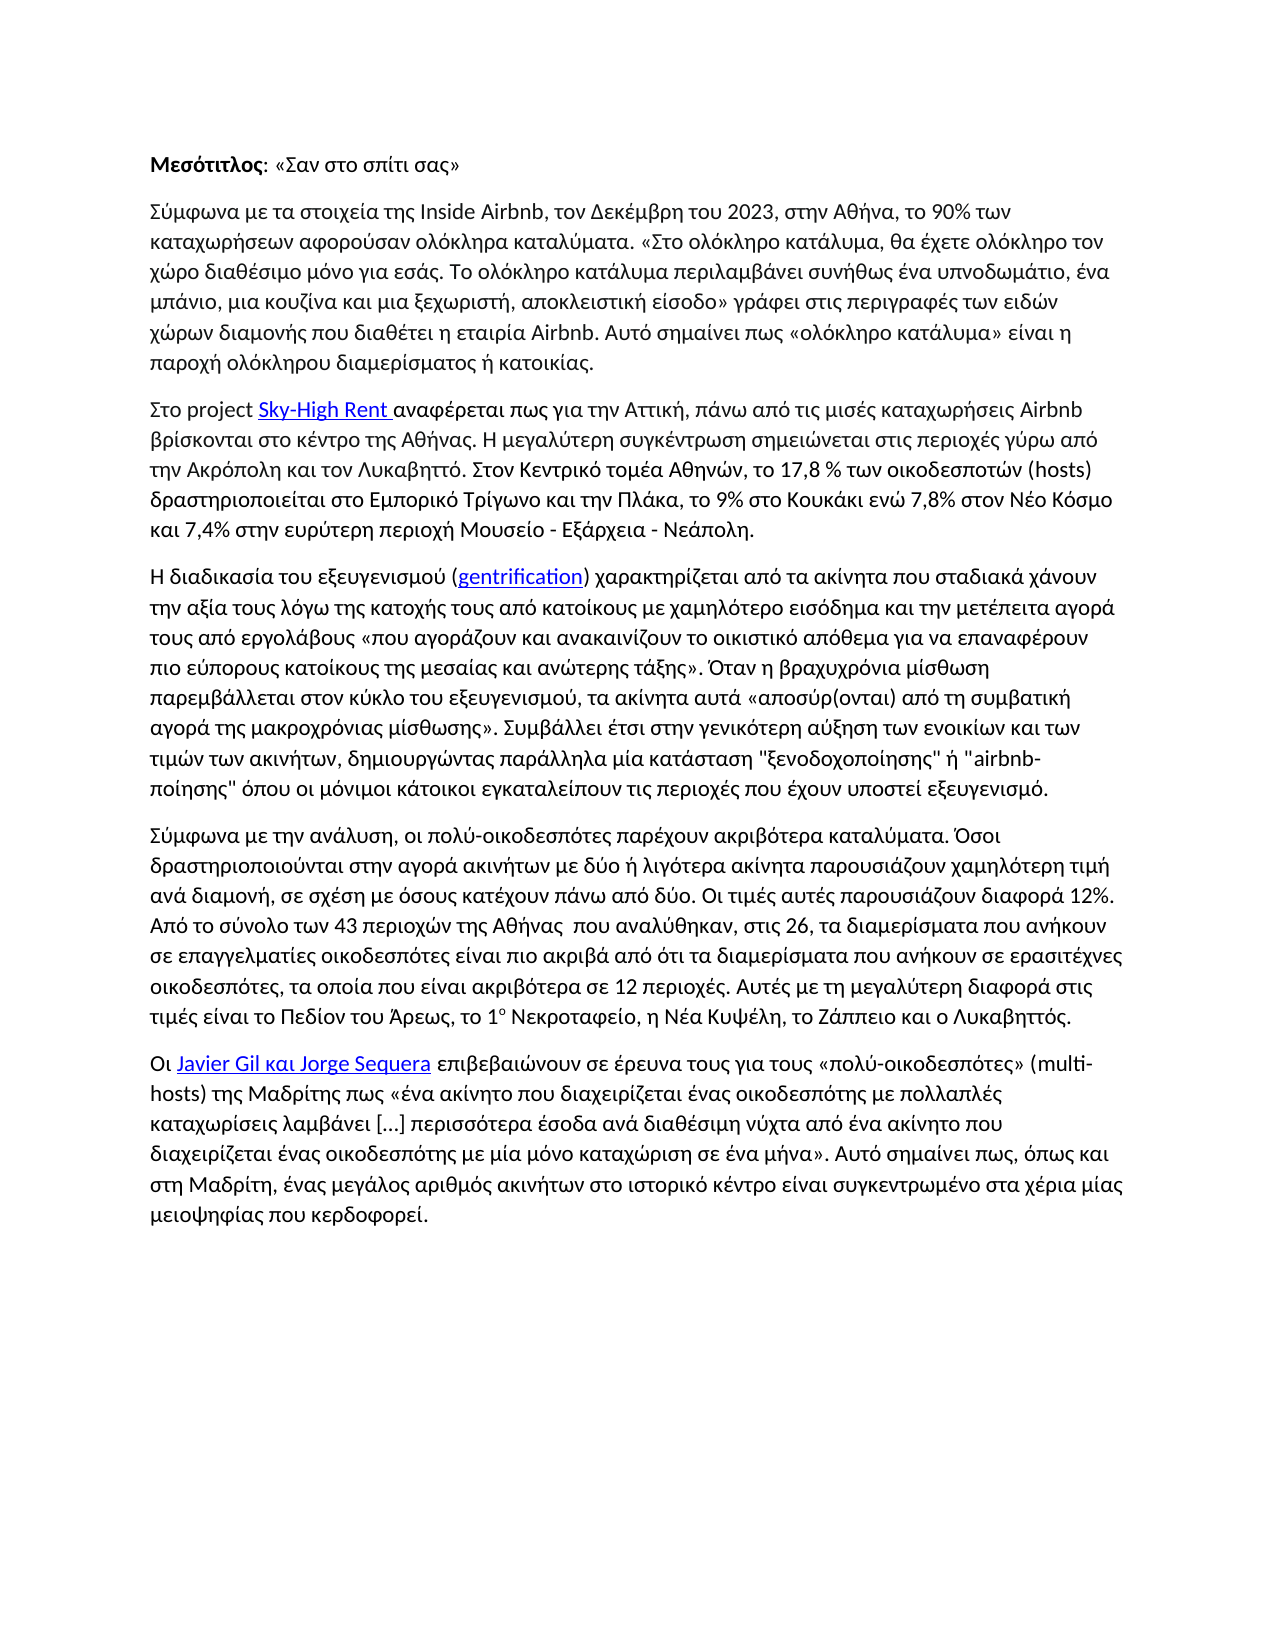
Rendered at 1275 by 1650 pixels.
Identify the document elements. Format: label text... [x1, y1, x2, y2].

text Οι Javier Gil και Jorge Sequera επιβεβαιώνουν σε έρευνα τους για τους «πολύ-οικοδεσπότες» (multi-hosts) της Μαδρίτης πως «ένα ακίνητο που διαχειρίζεται ένας οικοδεσπότης με πολλαπλές καταχωρίσεις λαμβάνει […] περισσότερα έσοδα ανά διαθέσιμη νύχτα από ένα ακίνητο που διαχειρίζεται ένας οικοδεσπότης με μία μόνο καταχώριση σε ένα μήνα». Αυτό σημαίνει πως, όπως και στη Μαδρίτη, ένας μεγάλος αριθμός ακινήτων στο ιστορικό κέντρο είναι συγκεντρωμένο στα χέρια μίας μειοψηφίας που κερδοφορεί. [150, 1049, 1125, 1228]
text Σύμφωνα με τα στοιχεία της Inside Airbnb, τον Δεκέμβρη του 2023, στην Αθήνα, το 90% των καταχωρήσεων αφορούσαν ολόκληρα καταλύματα. «Στο ολόκληρο κατάλυμα, θα έχετε ολόκληρο τον χώρο διαθέσιμο μόνο για εσάς. Το ολόκληρο κατάλυμα περιλαμβάνει συνήθως ένα υπνοδωμάτιο, ένα μπάνιο, μια κουζίνα και μια ξεχωριστή, αποκλειστική είσοδο» γράφει στις περιγραφές των ειδών χώρων διαμονής που διαθέτει η εταιρία Airbnb. Αυτό σημαίνει πως «ολόκληρο κατάλυμα» είναι η παροχή ολόκληρου διαμερίσματος ή κατοικίας. [150, 197, 1125, 376]
text Μεσότιτλος: «Σαν στο σπίτι σας» [150, 150, 1125, 178]
text Η διαδικασία του εξευγενισμού (gentrification) χαρακτηρίζεται από τα ακίνητα που σταδιακά χάνουν την αξία τους λόγω της κατοχής τους από κατοίκους με χαμηλότερο εισόδημα και την μετέπειτα αγορά τους από εργολάβους «που αγοράζουν και ανακαινίζουν το οικιστικό απόθεμα για να επαναφέρουν πιο εύπορους κατοίκους της μεσαίας και ανώτερης τάξης». Όταν η βραχυχρόνια μίσθωση παρεμβάλλεται στον κύκλο του εξευγενισμού, τα ακίνητα αυτά «αποσύρ(ονται) από τη συμβατική αγορά της μακροχρόνιας μίσθωσης». Συμβάλλει έτσι στην γενικότερη αύξηση των ενοικίων και των τιμών των ακινήτων, δημιουργώντας παράλληλα μία κατάσταση "ξενοδοχοποίησης" ή "airbnb-ποίησης" όπου οι μόνιμοι κάτοικοι εγκαταλείπουν τις περιοχές που έχουν υποστεί εξευγενισμό. [150, 562, 1125, 802]
text Σύμφωνα με την ανάλυση, οι πολύ-οικοδεσπότες παρέχουν ακριβότερα καταλύματα. Όσοι δραστηριοποιούνται στην αγορά ακινήτων με δύο ή λιγότερα ακίνητα παρουσιάζουν χαμηλότερη τιμή ανά διαμονή, σε σχέση με όσους κατέχουν πάνω από δύο. Οι τιμές αυτές παρουσιάζουν διαφορά 12%. Από το σύνολο των 43 περιοχών της Αθήνας που αναλύθηκαν, στις 26, τα διαμερίσματα που ανήκουν σε επαγγελματίες οικοδεσπότες είναι πιο ακριβά από ότι τα διαμερίσματα που ανήκουν σε ερασιτέχνες οικοδεσπότες, τα οποία που είναι ακριβότερα σε 12 περιοχές. Αυτές με τη μεγαλύτερη διαφορά στις τιμές είναι το Πεδίον του Άρεως, το 1ο Νεκροταφείο, η Νέα Κυψέλη, το Ζάππειο και ο Λυκαβηττός. [150, 821, 1125, 1030]
text Στο project Sky-High Rent αναφέρεται πως για την Αττική, πάνω από τις μισές καταχωρήσεις Airbnb βρίσκονται στο κέντρο της Αθήνας. Η μεγαλύτερη συγκέντρωση σημειώνεται στις περιοχές γύρω από την Ακρόπολη και τον Λυκαβηττό. Στον Κεντρικό τομέα Αθηνών, το 17,8 % των οικοδεσποτών (hosts) δραστηριοποιείται στο Εμπορικό Τρίγωνο και την Πλάκα, το 9% στο Κουκάκι ενώ 7,8% στον Νέο Κόσμο και 7,4% στην ευρύτερη περιοχή Μουσείο - Εξάρχεια - Νεάπολη. [150, 395, 1125, 544]
